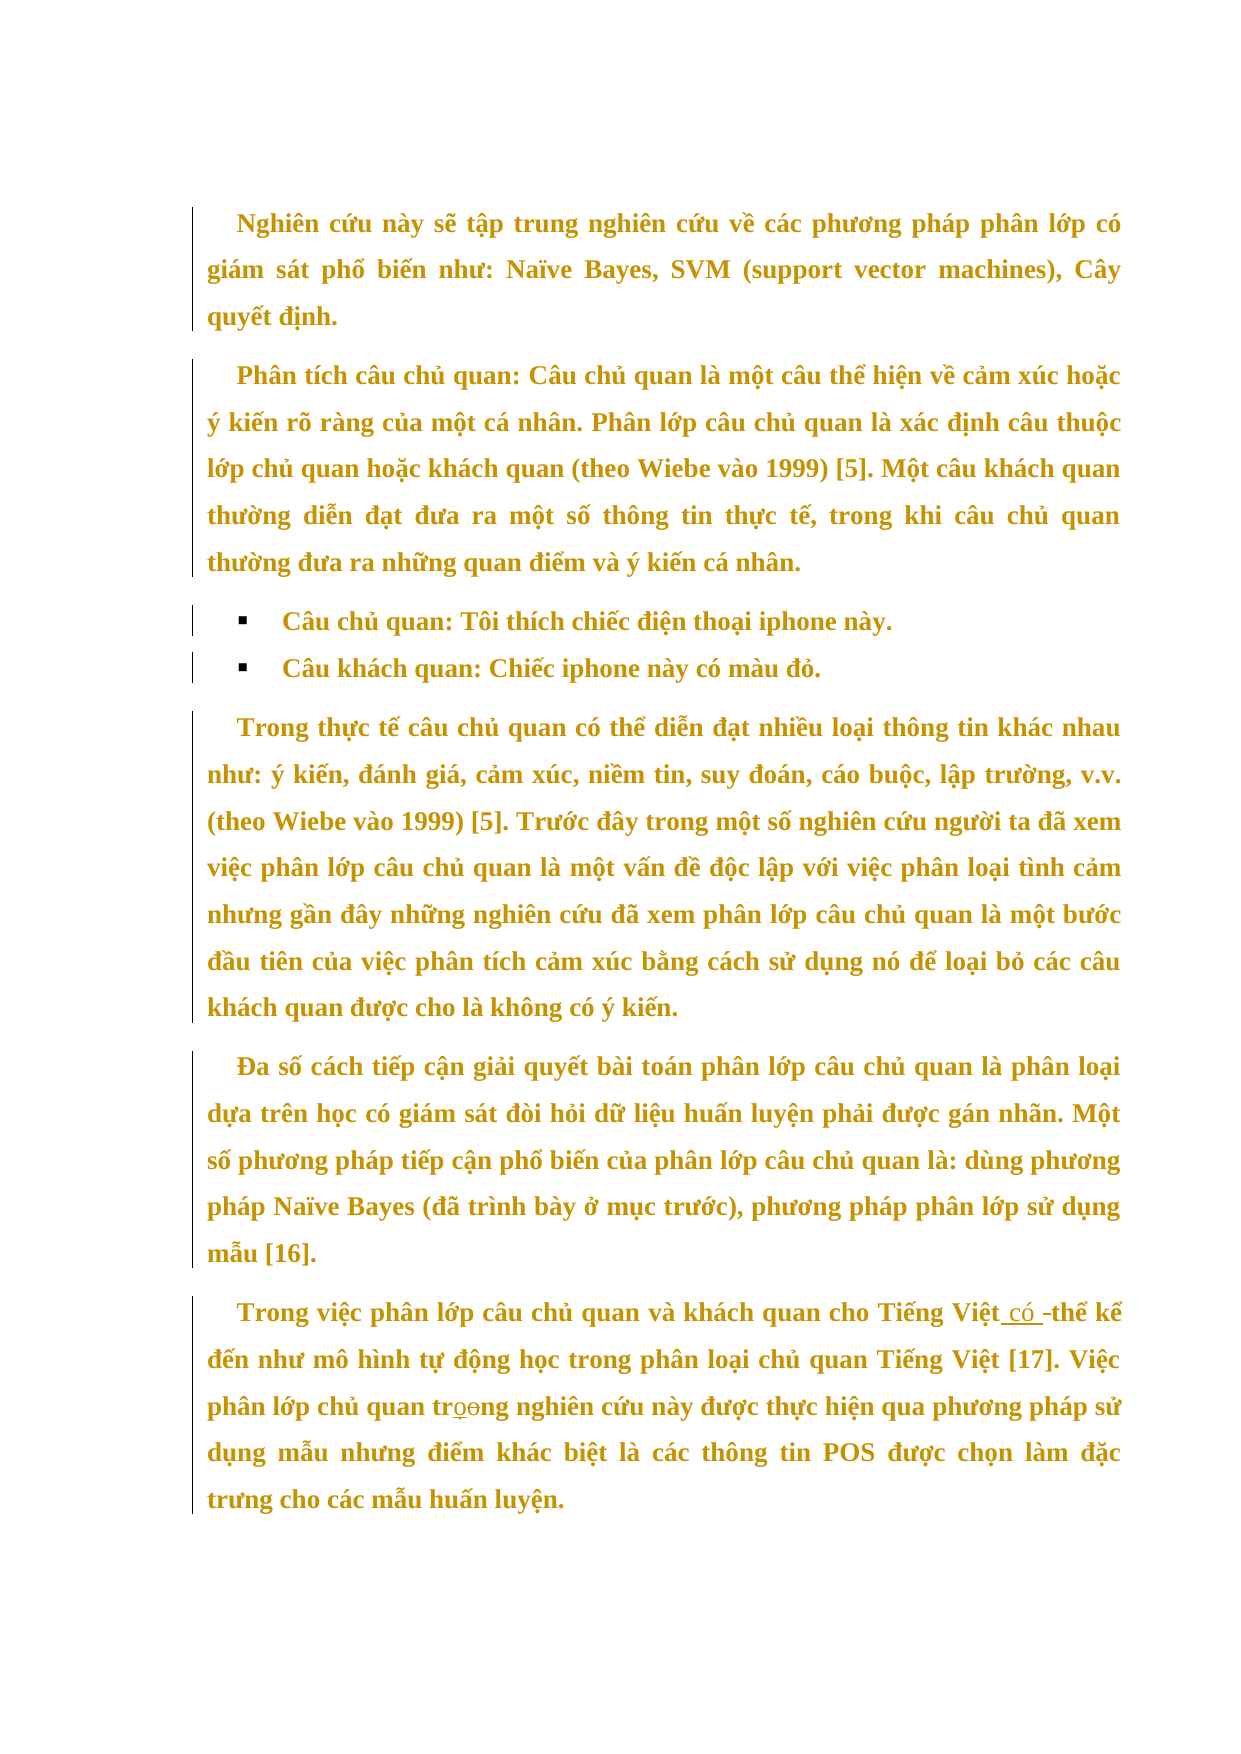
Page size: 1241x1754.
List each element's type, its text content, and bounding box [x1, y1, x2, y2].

text Đa số cách tiếp cận giải quyết bài toán phân lớp câu chủ quan là phân loại dựa trên học có giám sát đòi hỏi dữ liệu huấn luyện phải được gán nhãn. Một số phương pháp tiếp cận phổ biến của phân lớp câu chủ quan là: dùng phương pháp Naïve Bayes (đã trình bày ở mục trước), phương pháp phân lớp sử dụng mẫu [16]. [207, 1051, 1122, 1268]
list Nghiên cứu này sẽ tập trung nghiên cứu về các phương pháp phân lớp có giám sát phổ biến như: Naïve Bayes, SVM (support vector machines), Cây quyết định. [207, 207, 1122, 331]
text Trong thực tế câu chủ quan có thể diễn đạt nhiều loại thông tin khác nhau như: ý kiến, đánh giá, cảm xúc, niềm tin, suy đoán, cáo buộc, lập trường, v.v. (theo Wiebe vào 1999) [5]. Trước đây trong một số nghiên cứu người ta đã xem việc phân lớp câu chủ quan là một vấn đề độc lập với việc phân loại tình cảm nhưng gần đây những nghiên cứu đã xem phân lớp câu chủ quan là một bước đầu tiên của việc phân tích cảm xúc bằng cách sử dụng nó để loại bỏ các câu khách quan được cho là không có ý kiến. [207, 711, 1122, 1022]
list Câu chủ quan: Tôi thích chiếc điện thoại iphone này. [236, 605, 1122, 636]
list Câu khách quan: Chiếc iphone này có màu đỏ. [236, 652, 1122, 683]
text Phân tích câu chủ quan: Câu chủ quan là một câu thể hiện về cảm xúc hoặc ý kiến rõ ràng của một cá nhân. Phân lớp câu chủ quan là xác định câu thuộc lớp chủ quan hoặc khách quan (theo Wiebe vào 1999) [5]. Một câu khách quan thường diễn đạt đưa ra một số thông tin thực tế, trong khi câu chủ quan thường đưa ra những quan điểm và ý kiến cá nhân. [207, 359, 1122, 577]
text Trong việc phân lớp câu chủ quan và khách quan cho Tiếng Việtthể kể đến như mô hình tự động học trong phân loại chủ quan Tiếng Việt [17]. Việc phân lớp chủ quan trng nghiên cứu này được thực hiện qua phương pháp sử dụng mẫu nhưng điểm khác biệt là các thông tin POS được chọn làm đặc trưng cho các mẫu huấn luyện. [207, 1296, 1122, 1514]
